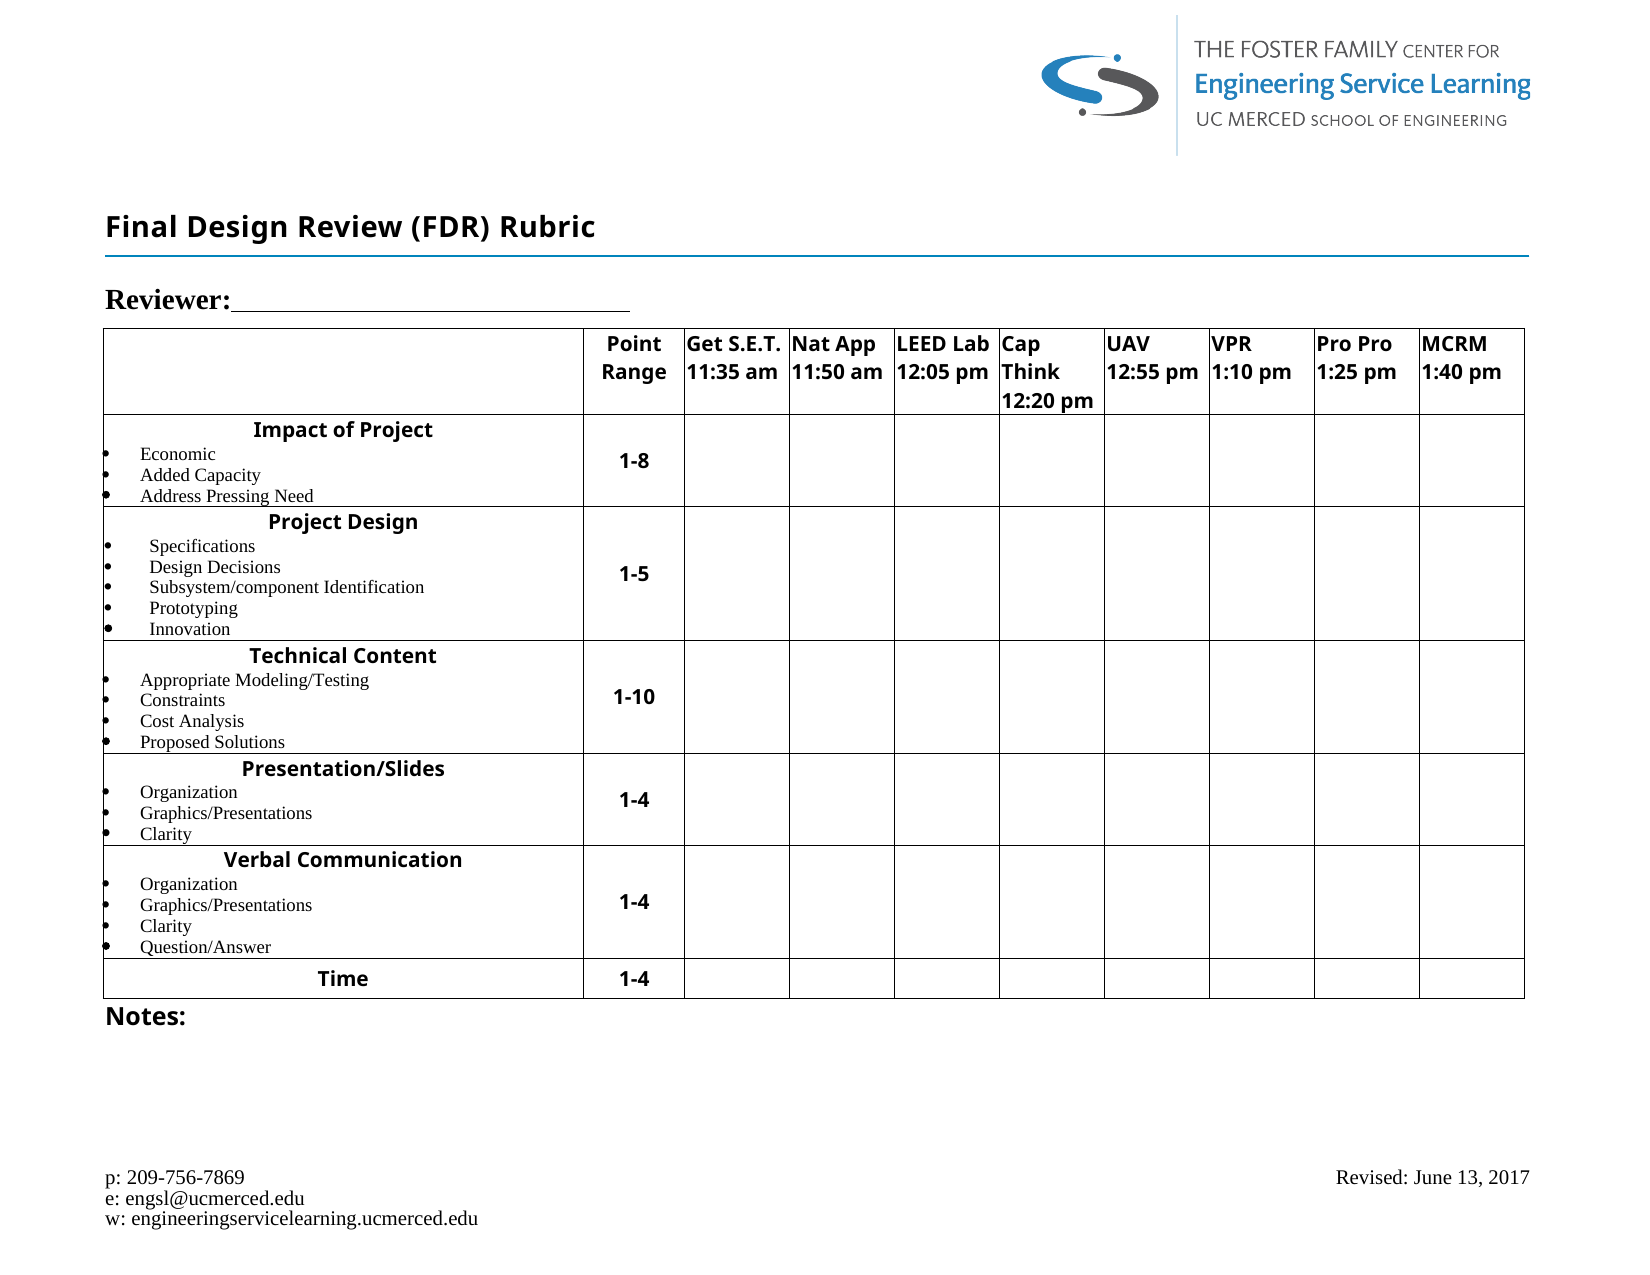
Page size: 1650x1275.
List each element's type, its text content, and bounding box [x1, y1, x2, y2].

table_cell [685, 846, 789, 957]
table_cell [685, 507, 789, 640]
table_cell 1-4 [584, 846, 684, 957]
table_cell [1210, 507, 1314, 640]
table_cell Verbal Communication Organization Graphics/Presentations Clarity Question/Answer [104, 846, 583, 957]
table_header Nat App 11:50 am [790, 329, 894, 414]
table_cell [790, 507, 894, 640]
table_cell [1000, 846, 1104, 957]
table_cell [790, 959, 894, 998]
table_cell [685, 641, 789, 753]
table_cell 1-8 [584, 415, 684, 506]
table_cell [1105, 415, 1209, 506]
table_cell [1210, 846, 1314, 957]
table_cell Project Design Specifications Design Decisions Subsystem/component Identification Prototyping Innovation [104, 507, 583, 640]
table_cell [1315, 959, 1419, 998]
table_cell [1105, 641, 1209, 753]
table_header Cap Think 12:20 pm [1000, 329, 1104, 414]
table_cell [685, 754, 789, 844]
table_cell 1-4 [584, 959, 684, 998]
table_cell [1210, 754, 1314, 844]
table_cell [1315, 641, 1419, 753]
table_cell [1105, 754, 1209, 844]
table_cell [1420, 959, 1524, 998]
table_cell [1105, 507, 1209, 640]
table_cell [1000, 641, 1104, 753]
table_cell [895, 507, 999, 640]
table_header Point Range [584, 329, 684, 414]
table_cell [790, 415, 894, 506]
table_header Pro Pro 1:25 pm [1315, 329, 1419, 414]
table_header [104, 329, 583, 414]
table_cell [1000, 959, 1104, 998]
table_cell Presentation/Slides Organization Graphics/Presentations Clarity [104, 754, 583, 844]
table_cell [1000, 507, 1104, 640]
table_cell [790, 754, 894, 844]
table_cell [895, 754, 999, 844]
table_cell [685, 959, 789, 998]
table_cell 1-5 [584, 507, 684, 640]
table_cell [1210, 641, 1314, 753]
table_cell [1210, 415, 1314, 506]
table_cell [1315, 507, 1419, 640]
table_cell Impact of Project Economic Added Capacity Address Pressing Need [104, 415, 583, 506]
table_header Get S.E.T. 11:35 am [685, 329, 789, 414]
table_cell [1210, 959, 1314, 998]
table_cell [895, 959, 999, 998]
table_cell [1420, 846, 1524, 957]
table_cell [1420, 641, 1524, 753]
subtitle Reviewer: [105, 282, 1528, 315]
table_header UAV 12:55 pm [1105, 329, 1209, 414]
table_cell [895, 415, 999, 506]
table_cell [1000, 415, 1104, 506]
table_cell 1-4 [584, 754, 684, 844]
table_cell [895, 846, 999, 957]
table_cell 1-10 [584, 641, 684, 753]
table_header VPR 1:10 pm [1210, 329, 1314, 414]
table_cell [790, 641, 894, 753]
table_cell [1315, 415, 1419, 506]
table_cell [1315, 846, 1419, 957]
picture [1041, 15, 1530, 156]
table_header LEED Lab 12:05 pm [895, 329, 999, 414]
table_cell [1105, 846, 1209, 957]
table_cell [1315, 754, 1419, 844]
table_cell [685, 415, 789, 506]
table_cell [1420, 507, 1524, 640]
table_cell [1105, 959, 1209, 998]
table_header MCRM 1:40 pm [1420, 329, 1524, 414]
table_cell Technical Content Appropriate Modeling/Testing Constraints Cost Analysis Proposed Solutions [104, 641, 583, 753]
text Notes: [105, 999, 1528, 1033]
table_cell [895, 641, 999, 753]
table_cell [1420, 415, 1524, 506]
table_cell Time [104, 959, 583, 998]
title Final Design Review (FDR) Rubric [105, 207, 1529, 255]
table_cell [790, 846, 894, 957]
table_cell [1000, 754, 1104, 844]
table_cell [1420, 754, 1524, 844]
